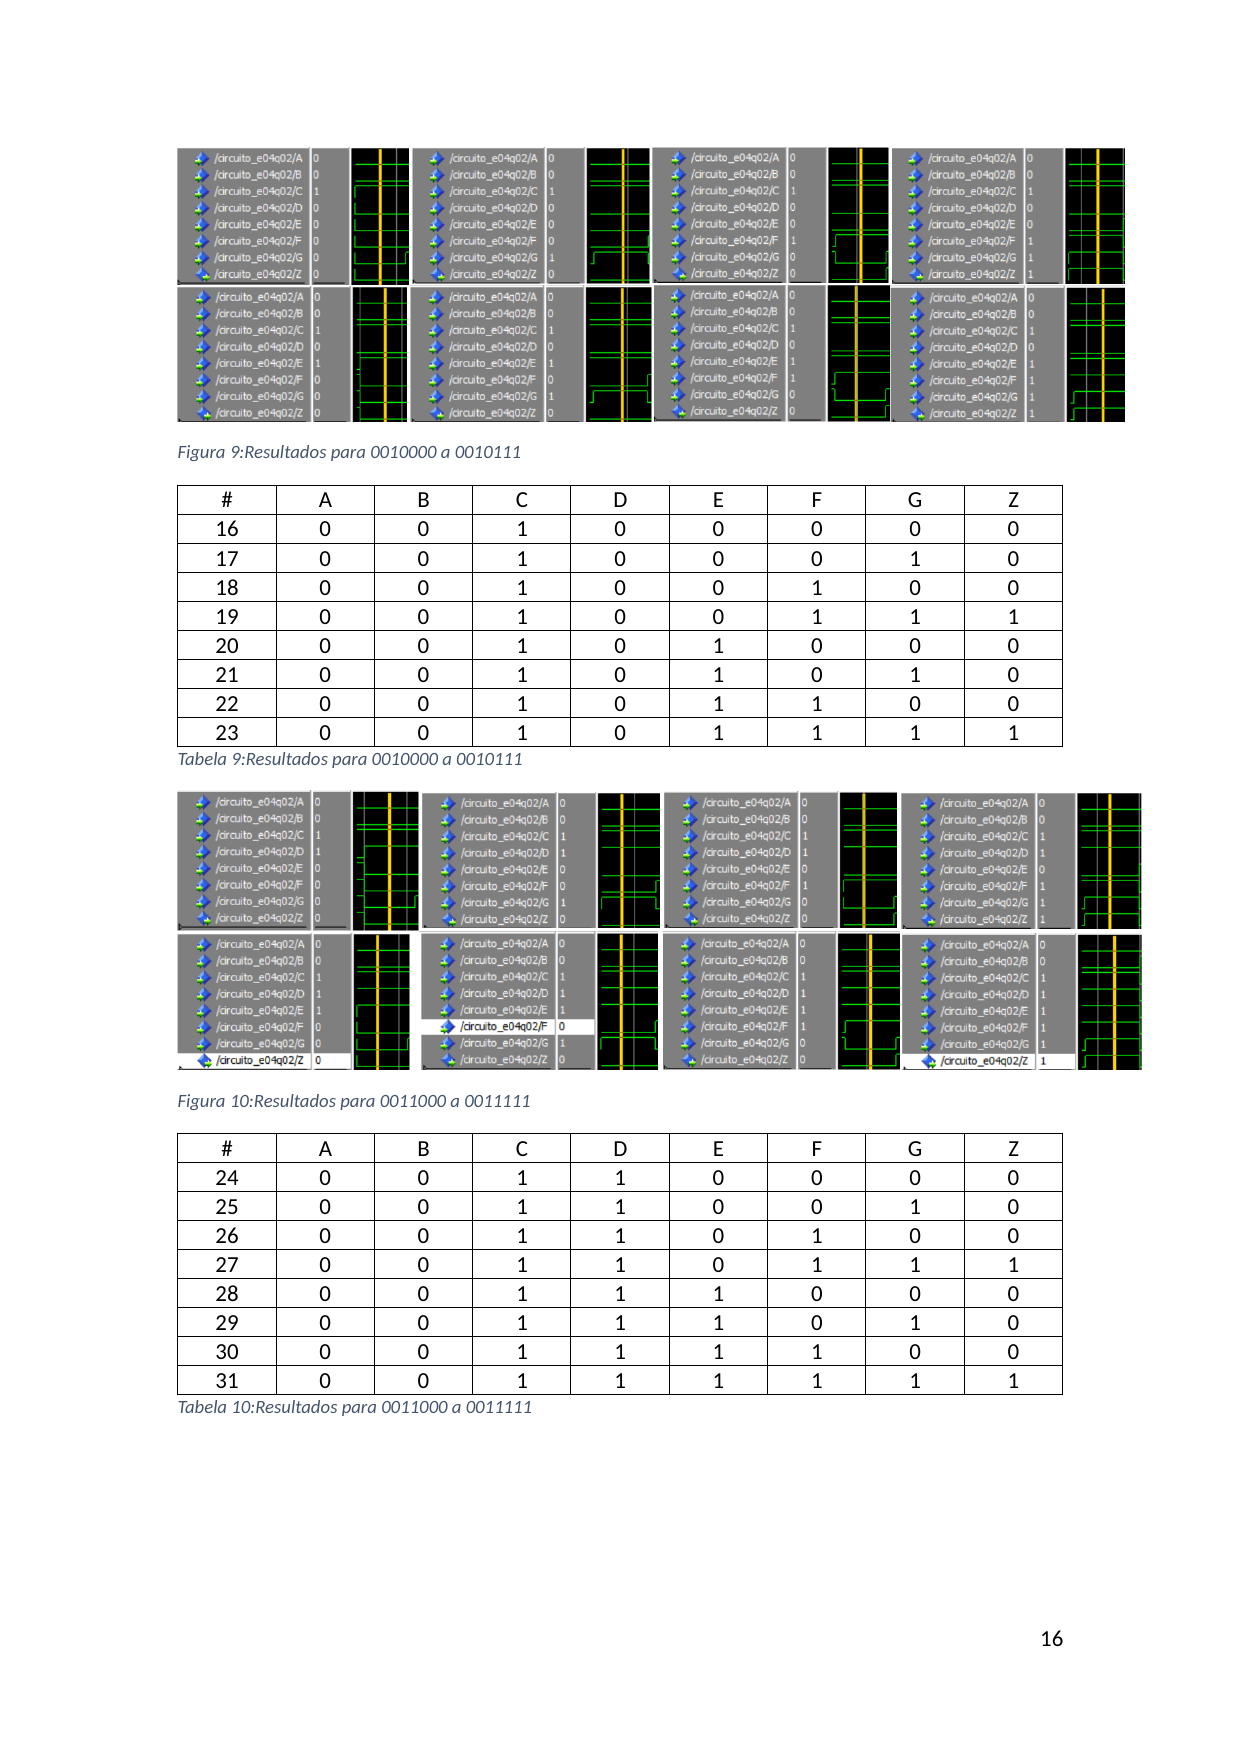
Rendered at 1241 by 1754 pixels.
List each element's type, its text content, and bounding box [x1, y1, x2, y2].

table_cell 0 [277, 1192, 374, 1220]
table_cell 1 [670, 1366, 767, 1394]
table_cell 1 [473, 602, 570, 630]
table_cell 1 [670, 660, 767, 688]
table_cell 30 [178, 1337, 276, 1365]
table_cell 17 [178, 544, 276, 572]
table_cell 0 [965, 515, 1062, 543]
table_cell 1 [670, 1308, 767, 1336]
table_cell 0 [768, 631, 865, 659]
table_cell 0 [571, 689, 669, 717]
table_cell 0 [768, 1279, 865, 1307]
table_cell 0 [375, 660, 472, 688]
table_cell 1 [473, 689, 570, 717]
table_header Z [965, 486, 1062, 513]
table_cell 0 [375, 1308, 472, 1336]
table_cell 1 [768, 573, 865, 601]
table_cell 1 [473, 1192, 570, 1220]
table_cell 0 [277, 689, 374, 717]
table_cell 0 [277, 573, 374, 601]
table_cell 0 [375, 602, 472, 630]
table_cell 0 [866, 1163, 964, 1191]
table_cell 18 [178, 573, 276, 601]
table_cell 1 [768, 1221, 865, 1249]
table_cell 1 [473, 1279, 570, 1307]
table_cell 16 [178, 515, 276, 543]
table_cell 0 [965, 1163, 1062, 1191]
table_cell 21 [178, 660, 276, 688]
table_cell 1 [768, 718, 865, 746]
table_cell 1 [866, 602, 964, 630]
table_cell 1 [670, 631, 767, 659]
table_cell 0 [375, 1192, 472, 1220]
table_cell 1 [571, 1250, 669, 1278]
table_header C [473, 1134, 570, 1162]
table_cell 1 [473, 631, 570, 659]
table_cell 0 [965, 544, 1062, 572]
table_cell 29 [178, 1308, 276, 1336]
table_cell 0 [670, 515, 767, 543]
table_cell 0 [866, 631, 964, 659]
table_cell 1 [473, 573, 570, 601]
table_cell 1 [670, 689, 767, 717]
table_cell 0 [277, 631, 374, 659]
table_cell 1 [571, 1221, 669, 1249]
table_cell 0 [277, 1279, 374, 1307]
table_header E [670, 1134, 767, 1162]
table_cell 0 [277, 515, 374, 543]
table_header F [768, 486, 865, 513]
table_header D [571, 1134, 669, 1162]
table_header G [866, 1134, 964, 1162]
picture [177, 147, 1125, 422]
table_cell 0 [277, 1163, 374, 1191]
table_cell 0 [965, 573, 1062, 601]
table_cell 0 [965, 631, 1062, 659]
table_cell 0 [965, 660, 1062, 688]
table_cell 0 [670, 1192, 767, 1220]
table_cell 28 [178, 1279, 276, 1307]
table_cell 1 [571, 1192, 669, 1220]
table_cell 1 [866, 1366, 964, 1394]
table_header A [277, 486, 374, 513]
table_cell 0 [375, 689, 472, 717]
table_cell 1 [768, 1250, 865, 1278]
table_cell 0 [375, 544, 472, 572]
table_header # [178, 1134, 276, 1162]
table_cell 0 [375, 1221, 472, 1249]
table_cell 1 [473, 1366, 570, 1394]
table_cell 1 [473, 718, 570, 746]
table_cell 1 [866, 1308, 964, 1336]
table_header B [375, 486, 472, 513]
table_cell 19 [178, 602, 276, 630]
table_cell 0 [277, 602, 374, 630]
table_cell 31 [178, 1366, 276, 1394]
table_header A [277, 1134, 374, 1162]
table_cell 0 [866, 1279, 964, 1307]
table_cell 0 [571, 660, 669, 688]
table_cell 0 [277, 1250, 374, 1278]
table_cell 0 [866, 689, 964, 717]
table_cell 0 [670, 544, 767, 572]
table_cell 0 [571, 718, 669, 746]
table_cell 1 [571, 1163, 669, 1191]
table_cell 0 [571, 515, 669, 543]
table_cell 1 [473, 515, 570, 543]
table_cell 1 [473, 1221, 570, 1249]
table_cell 0 [375, 1163, 472, 1191]
table_cell 0 [277, 1308, 374, 1336]
table_cell 24 [178, 1163, 276, 1191]
table_cell 0 [866, 573, 964, 601]
table_cell 0 [965, 1308, 1062, 1336]
table_cell 1 [473, 544, 570, 572]
table_cell 1 [866, 660, 964, 688]
table_cell 1 [866, 1192, 964, 1220]
table_cell 0 [670, 602, 767, 630]
table_cell 1 [866, 1250, 964, 1278]
table_cell 0 [670, 573, 767, 601]
table_cell 0 [768, 660, 865, 688]
table_cell 0 [375, 718, 472, 746]
table_cell 1 [768, 1337, 865, 1365]
table_cell 1 [670, 1337, 767, 1365]
table_cell 1 [965, 602, 1062, 630]
table_cell 0 [768, 1163, 865, 1191]
table_cell 0 [277, 544, 374, 572]
table_header F [768, 1134, 865, 1162]
picture [177, 790, 1142, 1070]
table_cell 0 [965, 1221, 1062, 1249]
table_cell 0 [375, 1279, 472, 1307]
table_cell 1 [965, 718, 1062, 746]
table_cell 0 [965, 689, 1062, 717]
table_cell 1 [866, 718, 964, 746]
table_cell 25 [178, 1192, 276, 1220]
table_cell 0 [670, 1250, 767, 1278]
table_cell 1 [965, 1250, 1062, 1278]
table_cell 1 [571, 1279, 669, 1307]
table_header # [178, 486, 276, 513]
table_cell 0 [866, 1337, 964, 1365]
table_cell 0 [375, 631, 472, 659]
table_cell 0 [965, 1279, 1062, 1307]
table_cell 1 [670, 1279, 767, 1307]
table_cell 1 [768, 602, 865, 630]
table_cell 1 [866, 544, 964, 572]
table_cell 1 [473, 1308, 570, 1336]
table_cell 0 [768, 1308, 865, 1336]
table_cell 0 [571, 544, 669, 572]
table_cell 0 [277, 1337, 374, 1365]
table_cell 26 [178, 1221, 276, 1249]
table_cell 1 [965, 1366, 1062, 1394]
table_cell 0 [768, 1192, 865, 1220]
table_cell 0 [277, 1221, 374, 1249]
table_header E [670, 486, 767, 513]
table_cell 0 [375, 573, 472, 601]
table_cell 1 [768, 689, 865, 717]
table_cell 20 [178, 631, 276, 659]
table_cell 1 [571, 1337, 669, 1365]
table_cell 0 [277, 660, 374, 688]
table_cell 0 [670, 1163, 767, 1191]
table_cell 1 [473, 1250, 570, 1278]
table_cell 0 [277, 718, 374, 746]
table_header Z [965, 1134, 1062, 1162]
table_cell 0 [375, 1250, 472, 1278]
table_cell 0 [277, 1366, 374, 1394]
table_cell 23 [178, 718, 276, 746]
table_cell 0 [866, 515, 964, 543]
table_cell 1 [670, 718, 767, 746]
table_cell 0 [375, 515, 472, 543]
table_header C [473, 486, 570, 513]
table_cell 0 [375, 1337, 472, 1365]
table_cell 0 [670, 1221, 767, 1249]
table_cell 0 [571, 602, 669, 630]
table_cell 0 [571, 631, 669, 659]
table_cell 0 [375, 1366, 472, 1394]
table_cell 0 [571, 573, 669, 601]
table_cell 0 [768, 515, 865, 543]
table_cell 27 [178, 1250, 276, 1278]
table_cell 0 [768, 544, 865, 572]
table_cell 22 [178, 689, 276, 717]
table_cell 1 [473, 1337, 570, 1365]
table_cell 0 [965, 1192, 1062, 1220]
table_cell 1 [473, 660, 570, 688]
table_header B [375, 1134, 472, 1162]
table_cell 0 [965, 1337, 1062, 1365]
table_header G [866, 486, 964, 513]
table_cell 1 [473, 1163, 570, 1191]
table_cell 1 [571, 1366, 669, 1394]
table_cell 1 [768, 1366, 865, 1394]
table_cell 1 [571, 1308, 669, 1336]
table_cell 0 [866, 1221, 964, 1249]
table_header D [571, 486, 669, 513]
